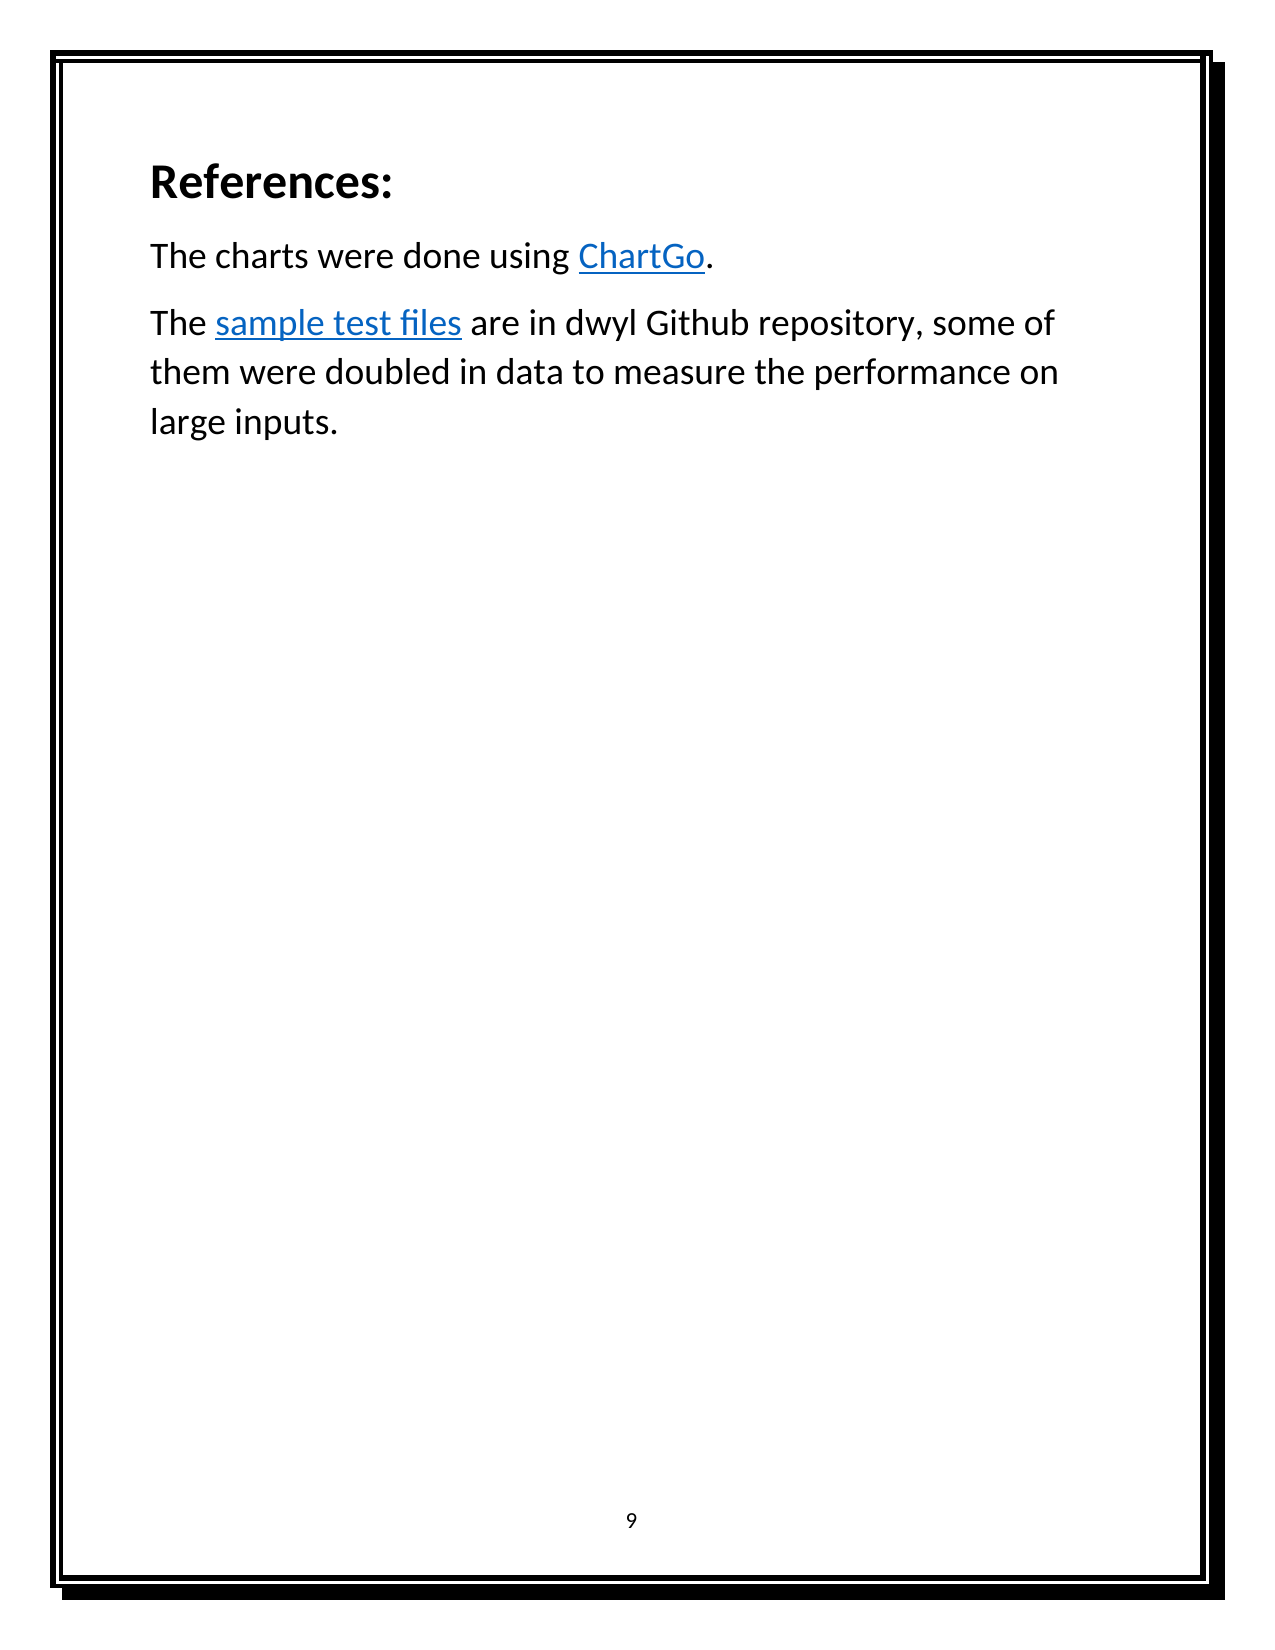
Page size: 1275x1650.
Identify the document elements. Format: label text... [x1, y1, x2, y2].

text The sample test files are in dwyl Github repository, some of them were doubled in data to measure the performance on large inputs. [150, 299, 1112, 443]
text References: [150, 150, 1112, 211]
text The charts were done using ChartGo. [150, 232, 1112, 278]
